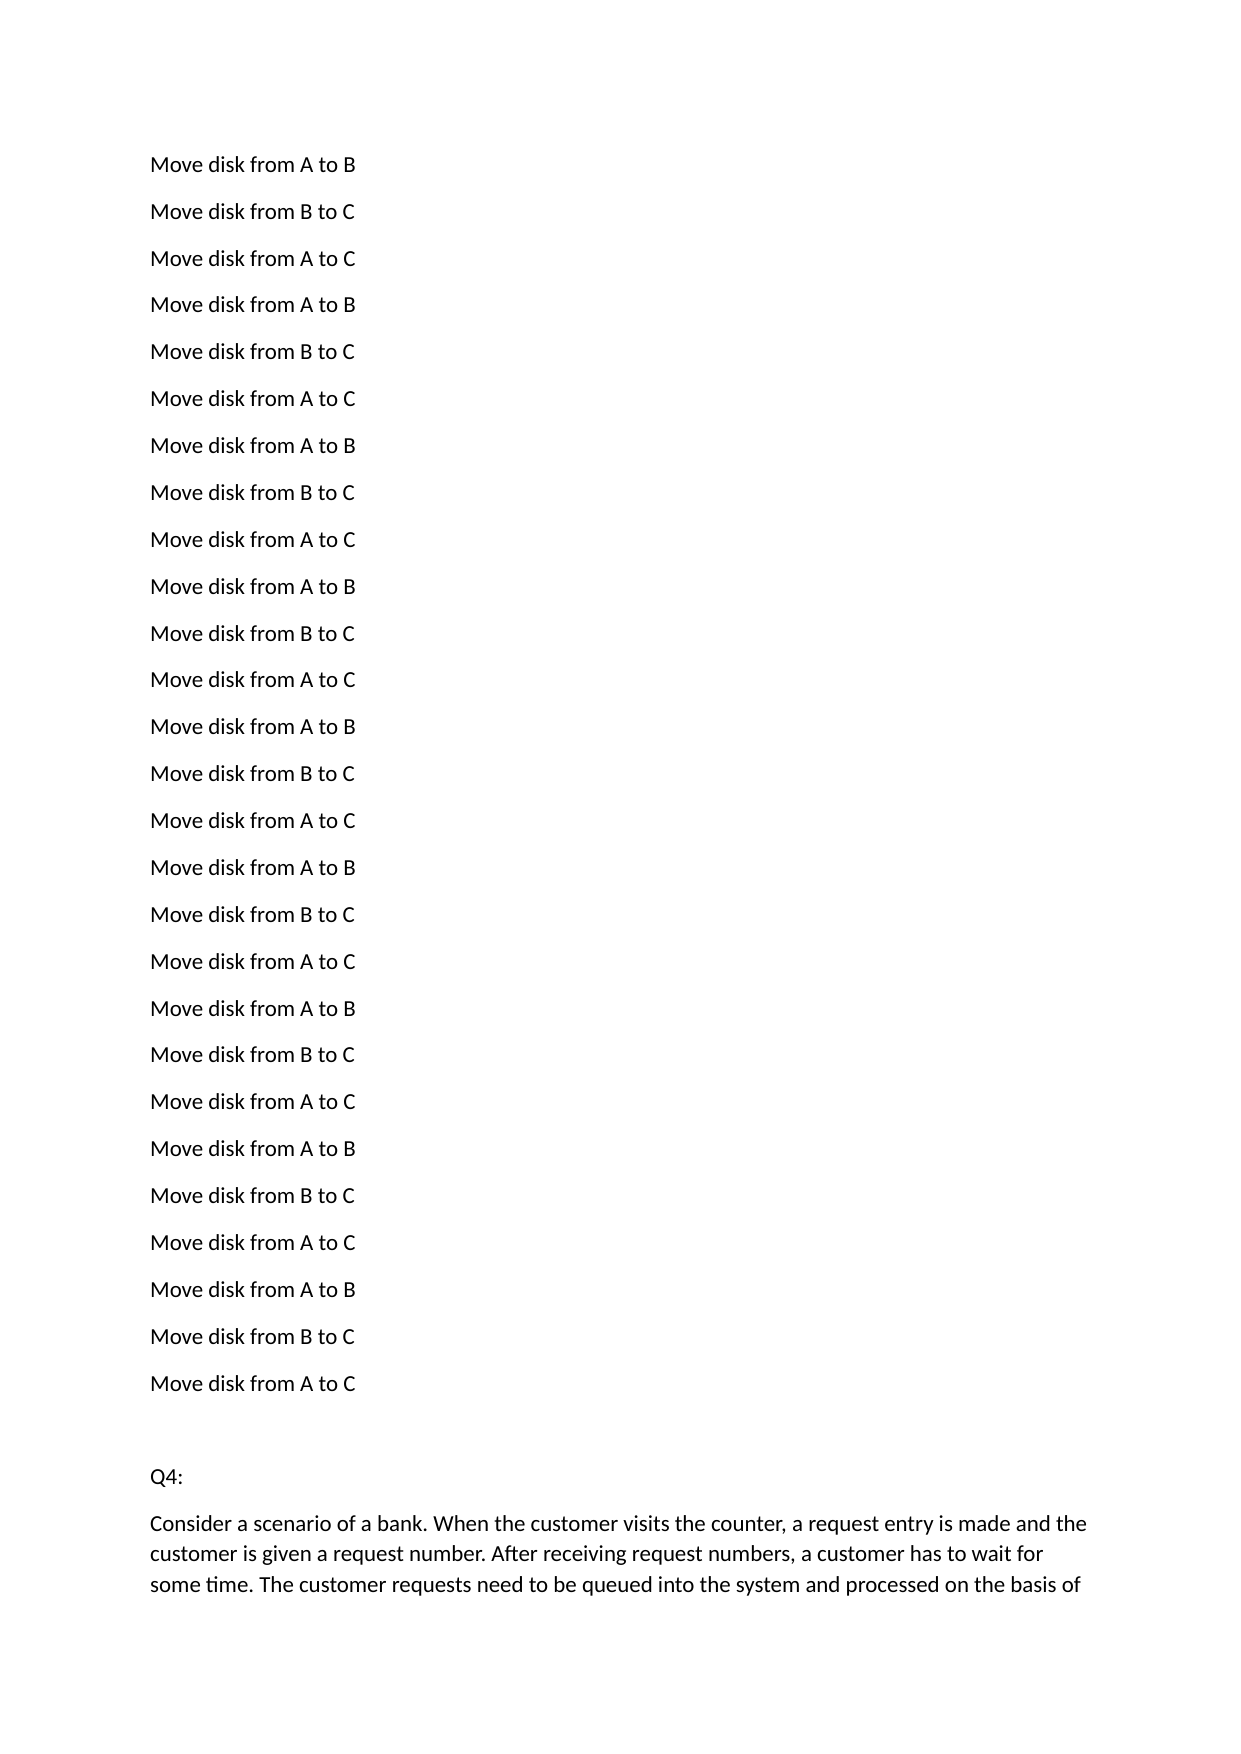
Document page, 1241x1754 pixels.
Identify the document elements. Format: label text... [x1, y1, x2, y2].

text Move disk from A to B [150, 431, 1090, 459]
text Move disk from A to C [150, 1228, 1090, 1256]
text Move disk from A to C [150, 384, 1090, 412]
text Move disk from A to C [150, 244, 1090, 272]
text Move disk from B to C [150, 1322, 1090, 1350]
text Move disk from A to B [150, 291, 1090, 319]
text Move disk from B to C [150, 197, 1090, 225]
text Move disk from A to B [150, 1134, 1090, 1162]
text Move disk from B to C [150, 1181, 1090, 1209]
text Move disk from A to C [150, 806, 1090, 834]
text Move disk from A to B [150, 994, 1090, 1022]
text Move disk from B to C [150, 478, 1090, 506]
text Move disk from A to B [150, 853, 1090, 881]
text Move disk from A to B [150, 150, 1090, 178]
text Move disk from A to C [150, 947, 1090, 975]
text Q4: [150, 1462, 1090, 1491]
text Move disk from A to B [150, 572, 1090, 600]
text Move disk from A to C [150, 525, 1090, 553]
text Move disk from A to C [150, 1369, 1090, 1397]
text Move disk from A to C [150, 666, 1090, 694]
text Move disk from A to B [150, 712, 1090, 741]
text Move disk from B to C [150, 337, 1090, 366]
text Move disk from A to C [150, 1087, 1090, 1116]
text Move disk from B to C [150, 759, 1090, 787]
text Move disk from B to C [150, 1041, 1090, 1069]
text Move disk from B to C [150, 619, 1090, 647]
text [150, 1509, 1090, 1598]
text Move disk from B to C [150, 900, 1090, 928]
text Move disk from A to B [150, 1275, 1090, 1303]
